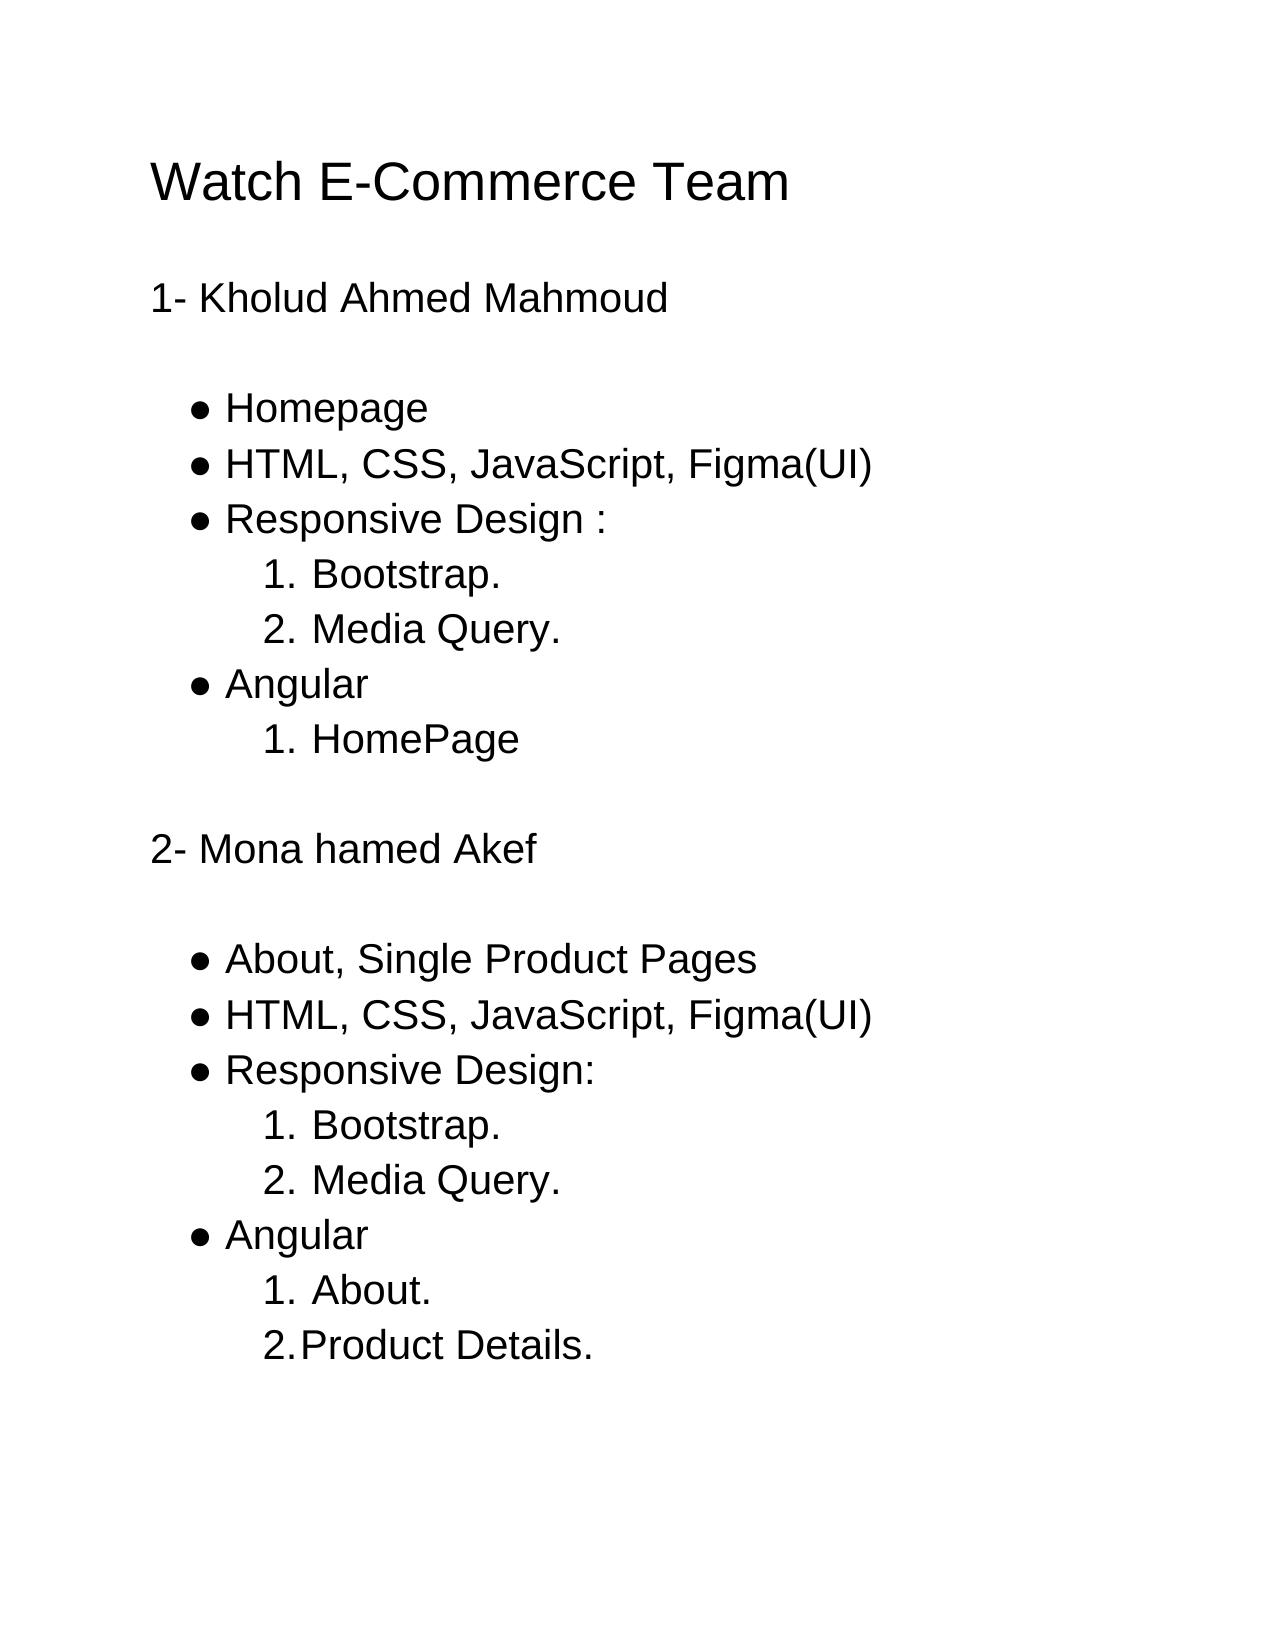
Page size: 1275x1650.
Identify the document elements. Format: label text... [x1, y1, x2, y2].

list HomePage [262, 714, 1125, 762]
list Angular [187, 659, 1125, 707]
list Media Query. [262, 1155, 1125, 1203]
title Watch E-Commerce Team [150, 150, 1125, 212]
list Angular [187, 1210, 1125, 1258]
list HTML, CSS, JavaScript, Figma(UI) [187, 439, 1125, 487]
list Homepage [187, 384, 1125, 432]
list HTML, CSS, JavaScript, Figma(UI) [187, 990, 1125, 1038]
list About, Single Product Pages [187, 935, 1125, 983]
list Bootstrap. [262, 549, 1125, 597]
list Product Details. [262, 1321, 1125, 1368]
list Responsive Design : [187, 494, 1125, 542]
text 1- Kholud Ahmed Mahmoud [150, 274, 1125, 322]
text 2- Mona hamed Akef [150, 825, 1125, 873]
list Bootstrap. [262, 1100, 1125, 1148]
list Responsive Design: [187, 1045, 1125, 1093]
list Media Query. [262, 604, 1125, 652]
list About. [262, 1266, 1125, 1313]
